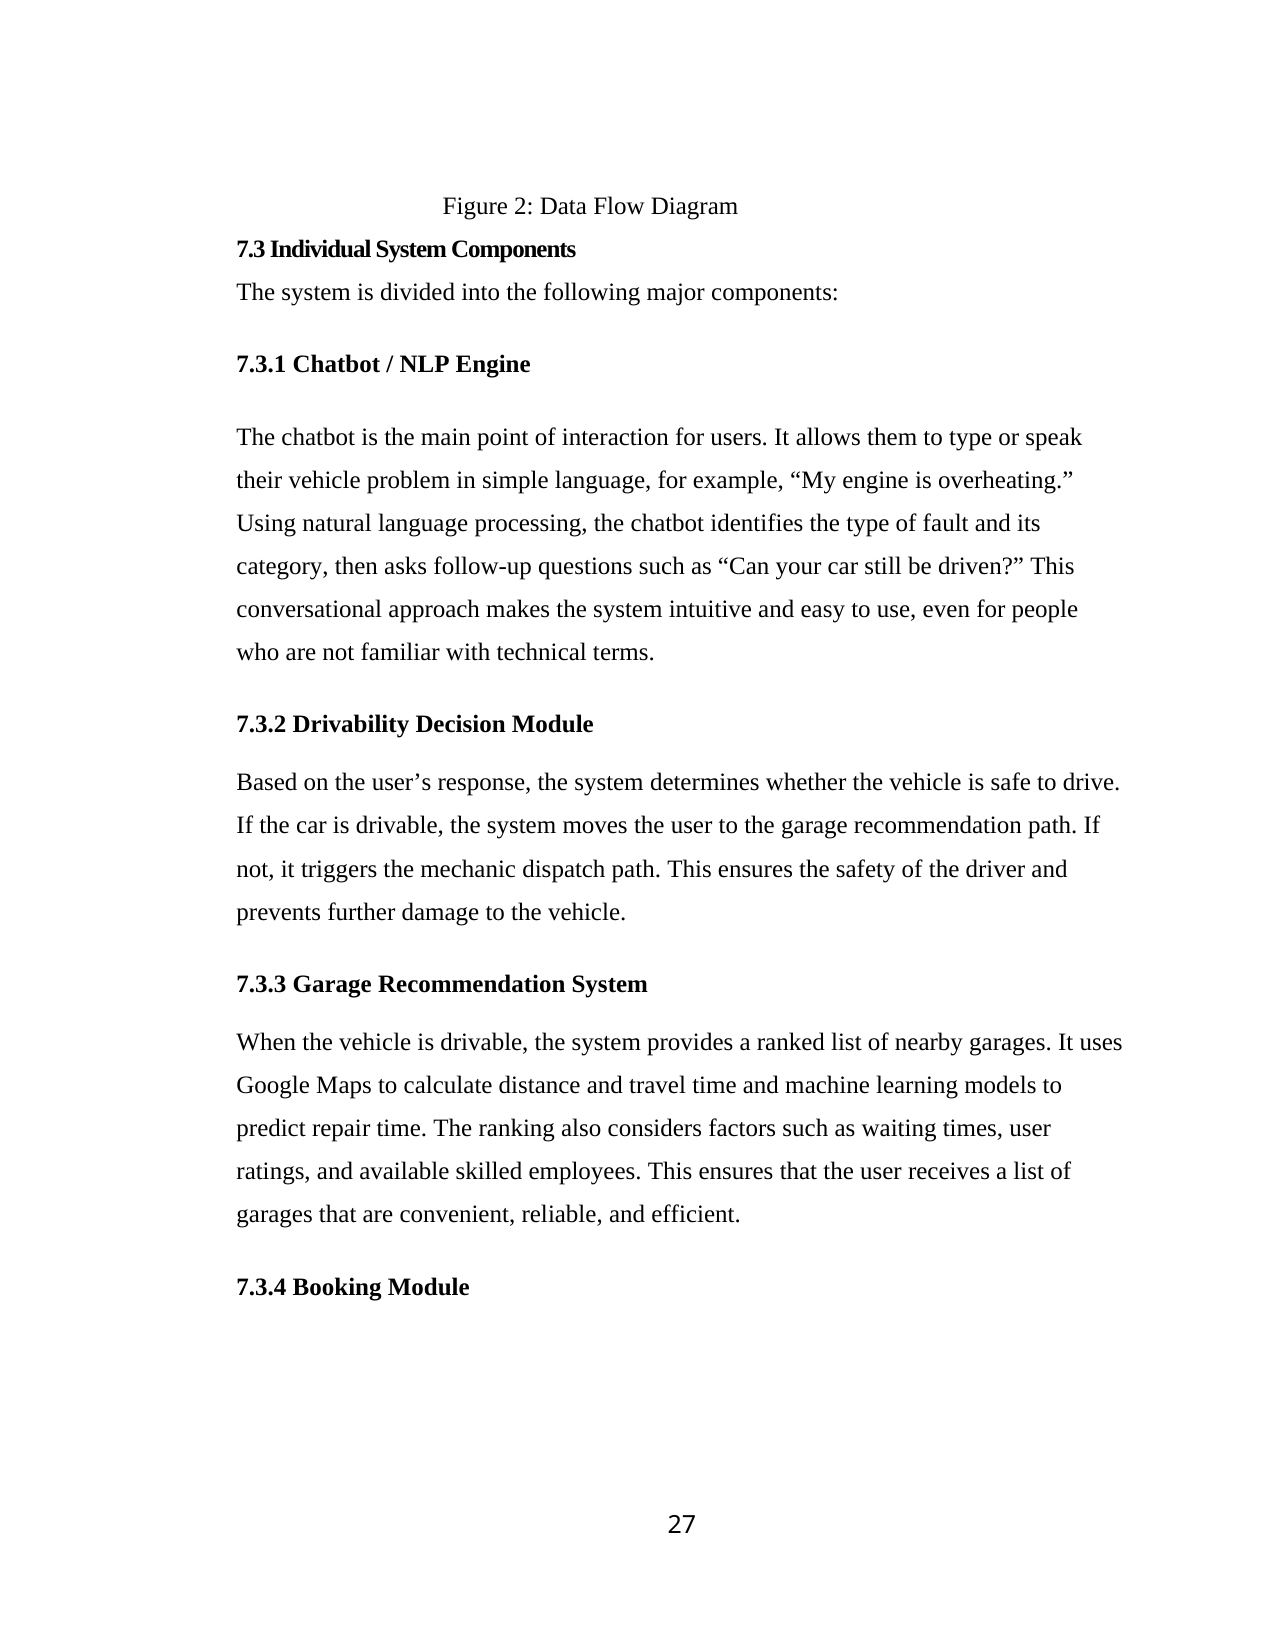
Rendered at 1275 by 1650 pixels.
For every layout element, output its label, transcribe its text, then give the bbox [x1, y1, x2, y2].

text 7.3.1 Chatbot / NLP Engine [236, 349, 1127, 378]
text When the vehicle is drivable, the system provides a ranked list of nearby garages. It uses Google Maps to calculate distance and travel time and machine learning models to predict repair time. The ranking also considers factors such as waiting times, user ratings, and available skilled employees. This ensures that the user receives a list of garages that are convenient, reliable, and efficient. [236, 1027, 1127, 1228]
text 7.3.3 Garage Recommendation System [236, 969, 1127, 998]
text 7.3.4 Booking Module [236, 1272, 1127, 1301]
text 7.3.2 Drivability Decision Module [236, 709, 1127, 738]
text The chatbot is the main point of interaction for users. It allows them to type or speak their vehicle problem in simple language, for example, “My engine is overheating.” Using natural language processing, the chatbot identifies the type of fault and its category, then asks follow-up questions such as “Can your car still be driven?” This conversational approach makes the system intuitive and easy to use, even for people who are not familiar with technical terms. [236, 422, 1127, 666]
text Based on the user’s response, the system determines whether the vehicle is safe to drive. If the car is drivable, the system moves the user to the garage recommendation path. If not, it triggers the mechanic dispatch path. This ensures the safety of the driver and prevents further damage to the vehicle. [236, 767, 1127, 926]
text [236, 148, 1127, 306]
